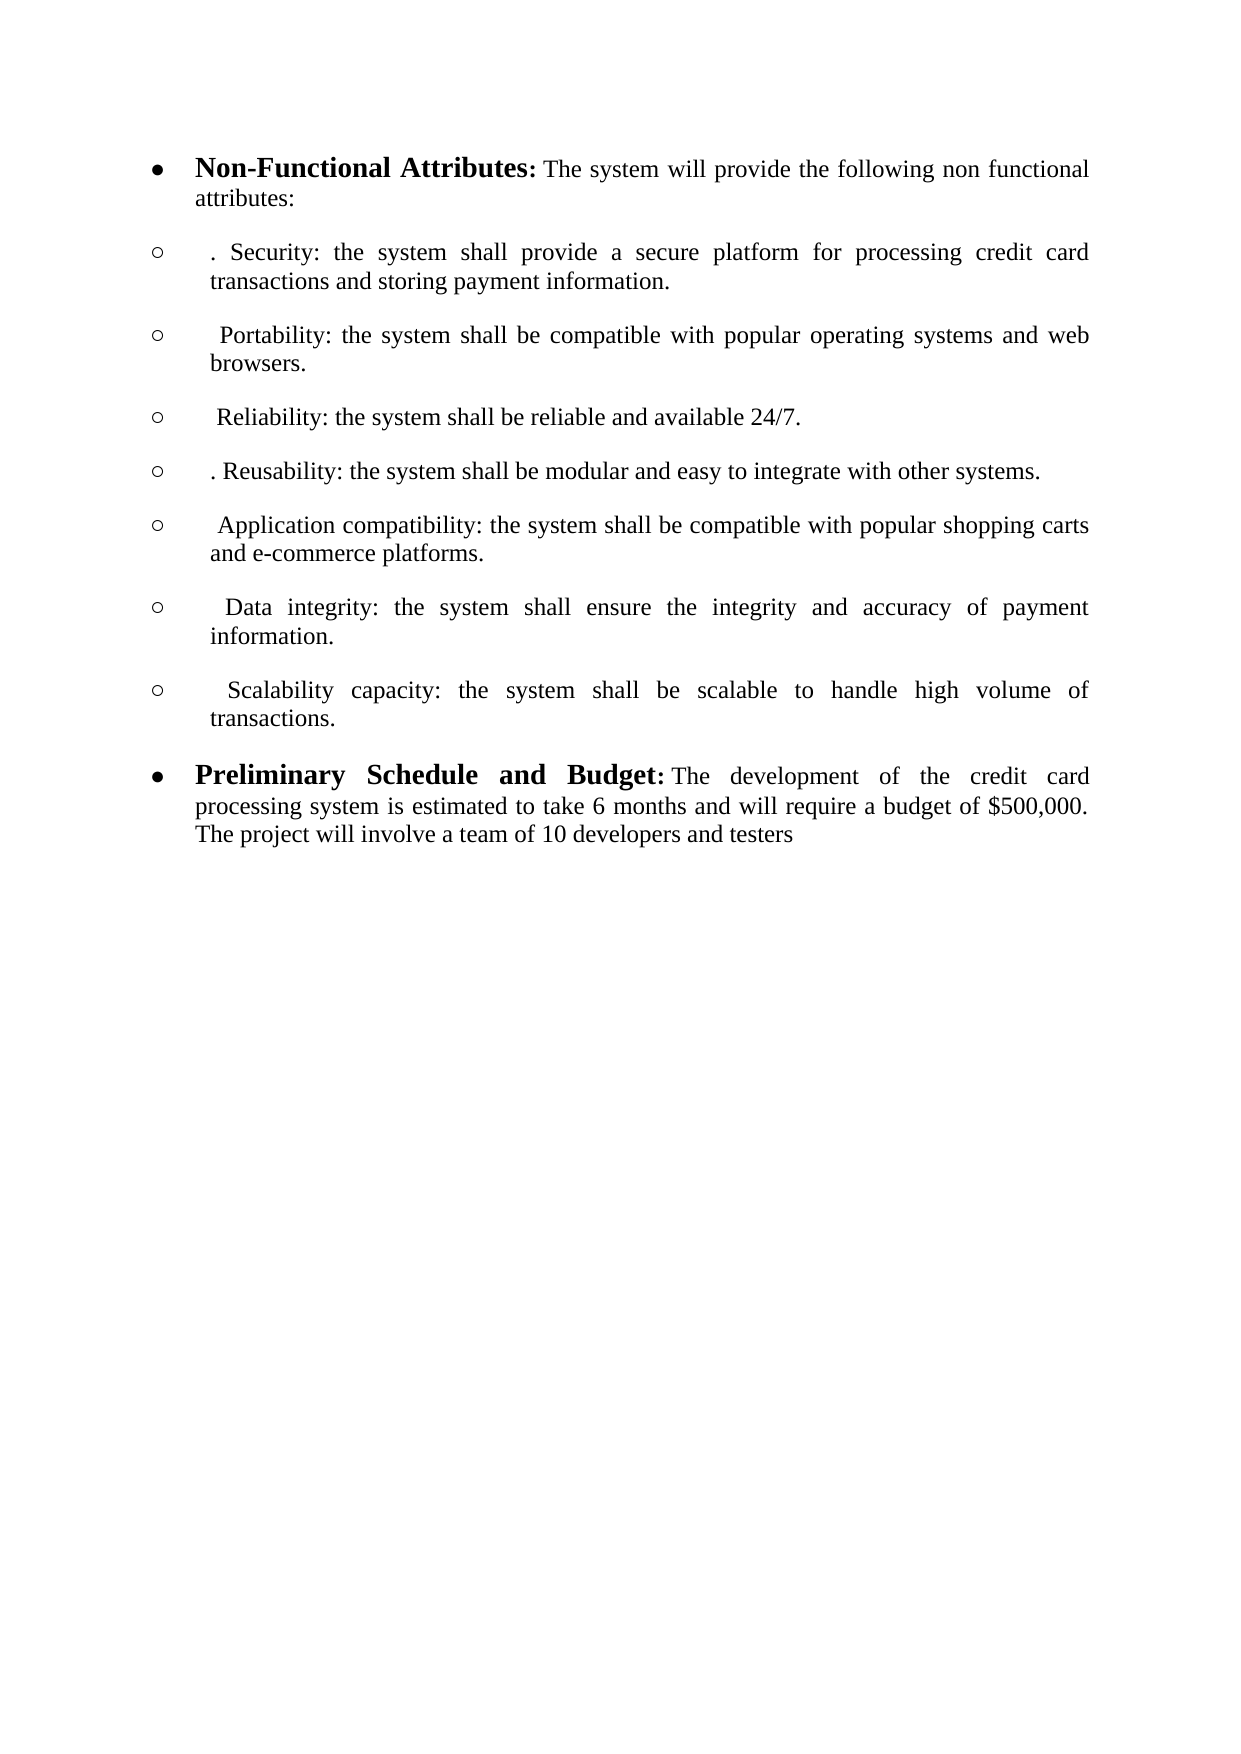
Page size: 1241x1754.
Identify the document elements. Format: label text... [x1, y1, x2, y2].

subtitle Preliminary Schedule and Budget: The development of the credit card processing system is estimated to take 6 months and will require a budget of $500,000. The project will involve a team of 10 developers and testers [150, 757, 1090, 848]
subtitle Non-Functional Attributes: The system will provide the following non functional attributes: [150, 150, 1090, 212]
subtitle Portability: the system shall be compatible with popular operating systems and web browsers. [150, 320, 1090, 377]
subtitle . Reusability: the system shall be modular and easy to integrate with other systems. [150, 456, 1090, 485]
subtitle . Security: the system shall provide a secure platform for processing credit card transactions and storing payment information. [150, 237, 1090, 295]
subtitle Scalability capacity: the system shall be scalable to handle high volume of transactions. [150, 675, 1090, 732]
subtitle Data integrity: the system shall ensure the integrity and accuracy of payment information. [150, 592, 1090, 650]
subtitle Reliability: the system shall be reliable and available 24/7. [150, 402, 1090, 431]
subtitle Application compatibility: the system shall be compatible with popular shopping carts and e-commerce platforms. [150, 510, 1090, 567]
